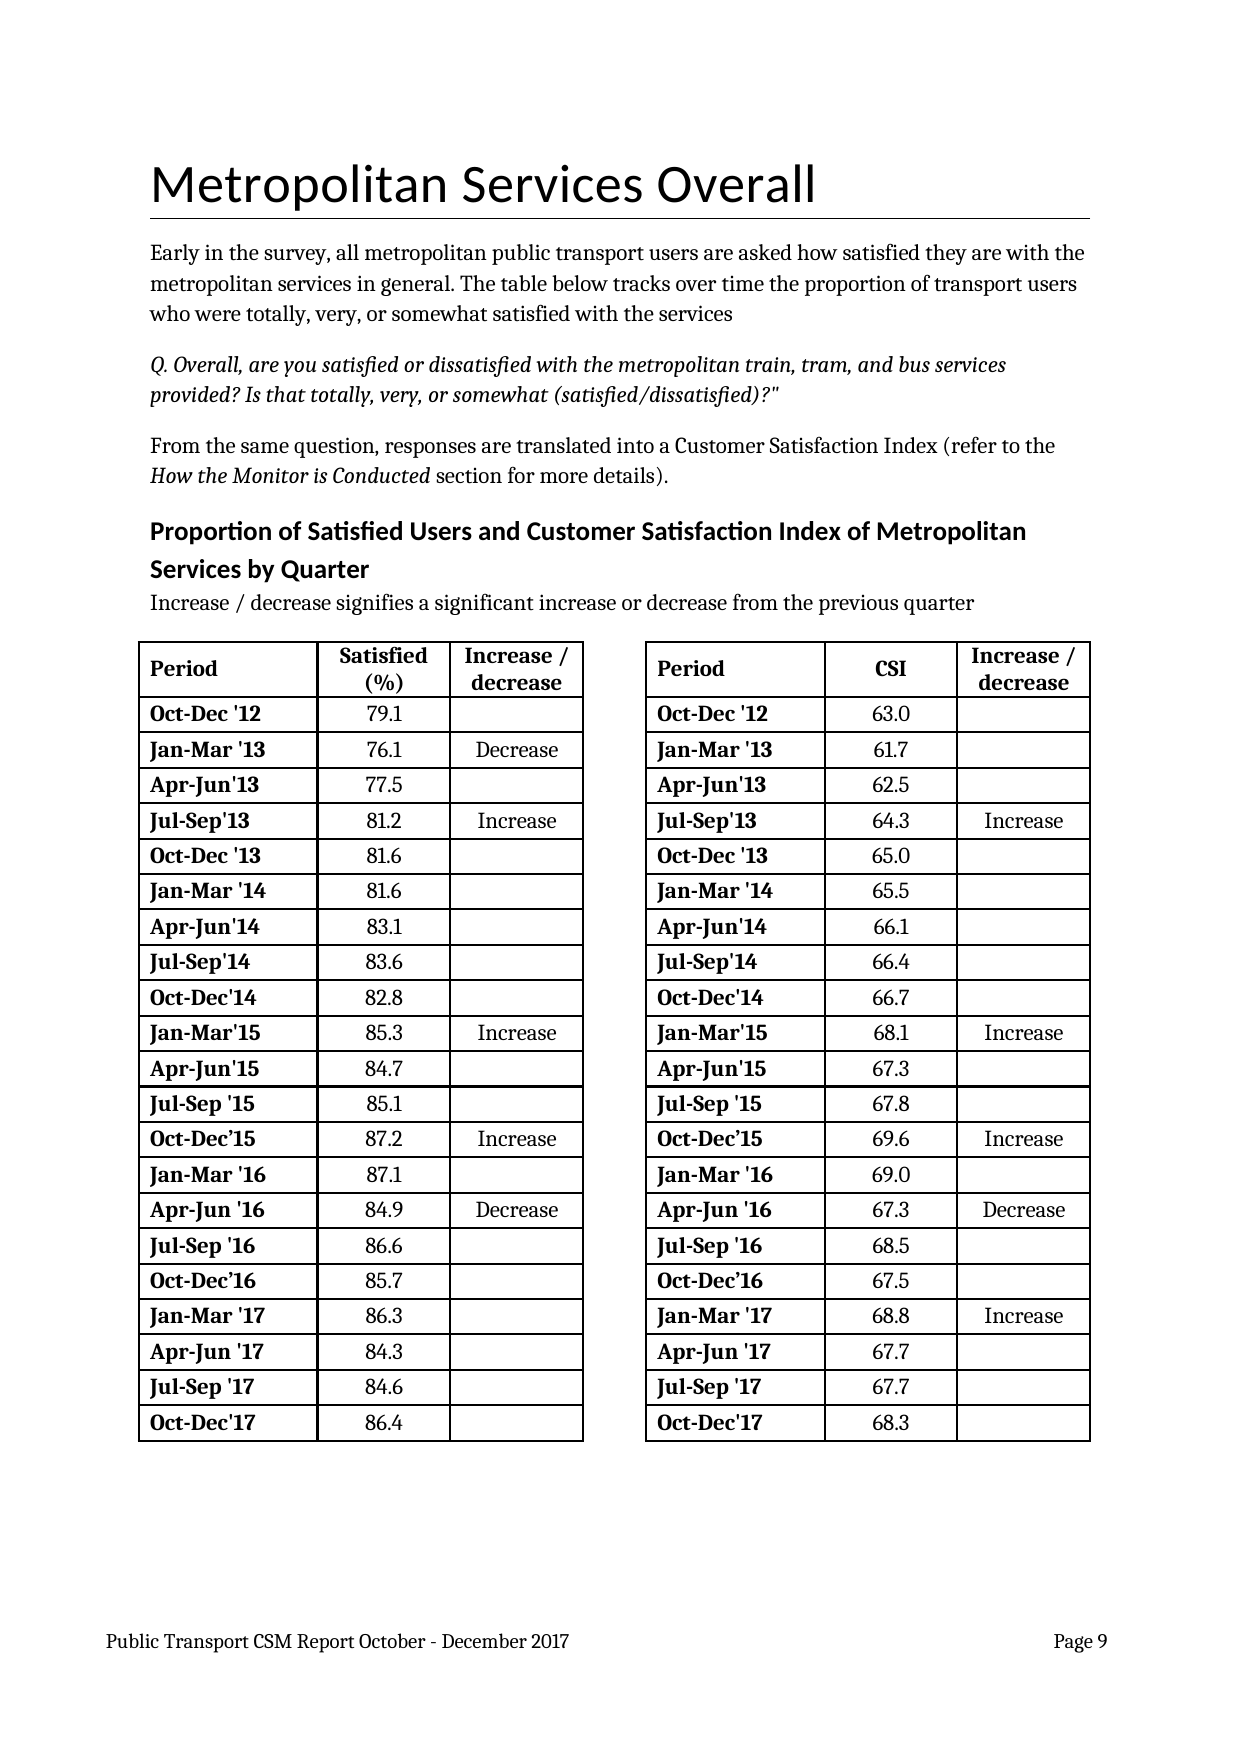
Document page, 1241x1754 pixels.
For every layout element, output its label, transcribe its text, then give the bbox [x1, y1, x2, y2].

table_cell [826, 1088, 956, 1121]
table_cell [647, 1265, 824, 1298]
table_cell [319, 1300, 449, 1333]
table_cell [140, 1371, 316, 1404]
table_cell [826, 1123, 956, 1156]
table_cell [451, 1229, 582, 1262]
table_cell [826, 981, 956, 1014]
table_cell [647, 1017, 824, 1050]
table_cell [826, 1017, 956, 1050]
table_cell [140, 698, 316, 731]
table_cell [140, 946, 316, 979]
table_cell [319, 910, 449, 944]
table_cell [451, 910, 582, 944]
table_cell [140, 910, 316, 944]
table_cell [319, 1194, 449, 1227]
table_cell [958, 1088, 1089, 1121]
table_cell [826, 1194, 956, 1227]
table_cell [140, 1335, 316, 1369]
text From the same question, responses are translated into a Customer Satisfaction Index (refer to the How the Monitor is Conducted section for more details). [150, 433, 1090, 489]
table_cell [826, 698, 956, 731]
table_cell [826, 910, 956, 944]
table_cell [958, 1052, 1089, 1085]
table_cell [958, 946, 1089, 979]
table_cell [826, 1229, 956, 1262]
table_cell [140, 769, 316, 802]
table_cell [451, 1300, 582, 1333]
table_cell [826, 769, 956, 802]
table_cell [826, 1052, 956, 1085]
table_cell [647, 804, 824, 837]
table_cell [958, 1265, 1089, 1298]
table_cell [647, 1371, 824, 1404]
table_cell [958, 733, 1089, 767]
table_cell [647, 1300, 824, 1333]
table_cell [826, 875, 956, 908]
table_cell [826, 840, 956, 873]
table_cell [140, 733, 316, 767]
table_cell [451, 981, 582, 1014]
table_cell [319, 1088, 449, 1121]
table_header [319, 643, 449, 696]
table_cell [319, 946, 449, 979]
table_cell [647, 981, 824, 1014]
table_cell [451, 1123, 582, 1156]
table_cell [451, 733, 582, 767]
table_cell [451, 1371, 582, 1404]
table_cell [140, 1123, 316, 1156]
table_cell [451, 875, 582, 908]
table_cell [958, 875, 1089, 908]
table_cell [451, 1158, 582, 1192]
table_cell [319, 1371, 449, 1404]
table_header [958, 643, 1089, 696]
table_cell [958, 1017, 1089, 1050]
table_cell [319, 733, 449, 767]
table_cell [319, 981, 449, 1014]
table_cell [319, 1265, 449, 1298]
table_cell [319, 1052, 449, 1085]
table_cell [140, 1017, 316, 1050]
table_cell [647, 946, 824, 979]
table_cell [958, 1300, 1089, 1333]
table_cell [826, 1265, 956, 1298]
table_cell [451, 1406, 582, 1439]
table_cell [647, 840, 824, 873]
text Q. Overall, are you satisfied or dissatisfied with the metropolitan train, tram, and bus services provided? Is that totally, very, or somewhat (satisfied/dissatisfied)?" [150, 352, 1090, 408]
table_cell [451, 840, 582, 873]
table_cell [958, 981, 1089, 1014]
title Metropolitan Services Overall [150, 150, 1090, 218]
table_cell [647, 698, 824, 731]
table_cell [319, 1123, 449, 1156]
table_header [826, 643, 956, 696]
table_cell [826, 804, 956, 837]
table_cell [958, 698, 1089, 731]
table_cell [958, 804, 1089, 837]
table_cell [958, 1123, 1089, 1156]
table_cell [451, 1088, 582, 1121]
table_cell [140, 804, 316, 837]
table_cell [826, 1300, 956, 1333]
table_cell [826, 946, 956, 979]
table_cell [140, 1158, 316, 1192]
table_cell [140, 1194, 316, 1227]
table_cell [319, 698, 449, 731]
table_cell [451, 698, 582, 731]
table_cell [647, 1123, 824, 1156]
subtitle Proportion of Satisfied Users and Customer Satisfaction Index of Metropolitan Services by Quarter [150, 514, 1090, 585]
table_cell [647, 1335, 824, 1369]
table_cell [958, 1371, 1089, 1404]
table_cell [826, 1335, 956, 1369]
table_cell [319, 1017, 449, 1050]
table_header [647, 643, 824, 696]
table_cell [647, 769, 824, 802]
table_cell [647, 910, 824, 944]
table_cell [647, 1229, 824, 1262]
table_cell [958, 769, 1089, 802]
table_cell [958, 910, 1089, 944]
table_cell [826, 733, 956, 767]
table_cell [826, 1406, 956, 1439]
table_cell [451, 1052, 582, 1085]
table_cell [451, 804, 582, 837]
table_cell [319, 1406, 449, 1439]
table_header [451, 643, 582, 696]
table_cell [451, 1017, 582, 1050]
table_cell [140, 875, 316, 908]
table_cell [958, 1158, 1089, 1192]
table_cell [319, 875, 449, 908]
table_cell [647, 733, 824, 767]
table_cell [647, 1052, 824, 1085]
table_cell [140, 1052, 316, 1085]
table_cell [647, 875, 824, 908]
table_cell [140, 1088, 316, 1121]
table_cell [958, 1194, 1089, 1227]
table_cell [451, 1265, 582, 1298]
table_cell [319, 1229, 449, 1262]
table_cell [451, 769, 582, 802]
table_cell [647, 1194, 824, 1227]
text Increase / decrease signifies a significant increase or decrease from the previous quarter [150, 590, 1090, 616]
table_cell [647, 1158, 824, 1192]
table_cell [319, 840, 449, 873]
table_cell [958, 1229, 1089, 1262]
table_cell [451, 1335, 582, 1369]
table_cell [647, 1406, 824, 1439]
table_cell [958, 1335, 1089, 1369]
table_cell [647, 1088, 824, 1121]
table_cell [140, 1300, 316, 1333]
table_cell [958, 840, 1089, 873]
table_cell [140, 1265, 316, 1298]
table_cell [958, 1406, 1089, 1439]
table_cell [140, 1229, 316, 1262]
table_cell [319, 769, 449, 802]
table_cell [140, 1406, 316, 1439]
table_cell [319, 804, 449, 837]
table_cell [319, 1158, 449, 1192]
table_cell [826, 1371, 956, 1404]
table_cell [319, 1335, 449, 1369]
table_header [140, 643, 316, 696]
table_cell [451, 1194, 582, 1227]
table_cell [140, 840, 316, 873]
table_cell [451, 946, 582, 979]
text Early in the survey, all metropolitan public transport users are asked how satisfied they are with the metropolitan services in general. The table below tracks over time the proportion of transport users who were totally, very, or somewhat satisfied with the services [150, 240, 1090, 327]
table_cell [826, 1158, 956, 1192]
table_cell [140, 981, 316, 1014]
